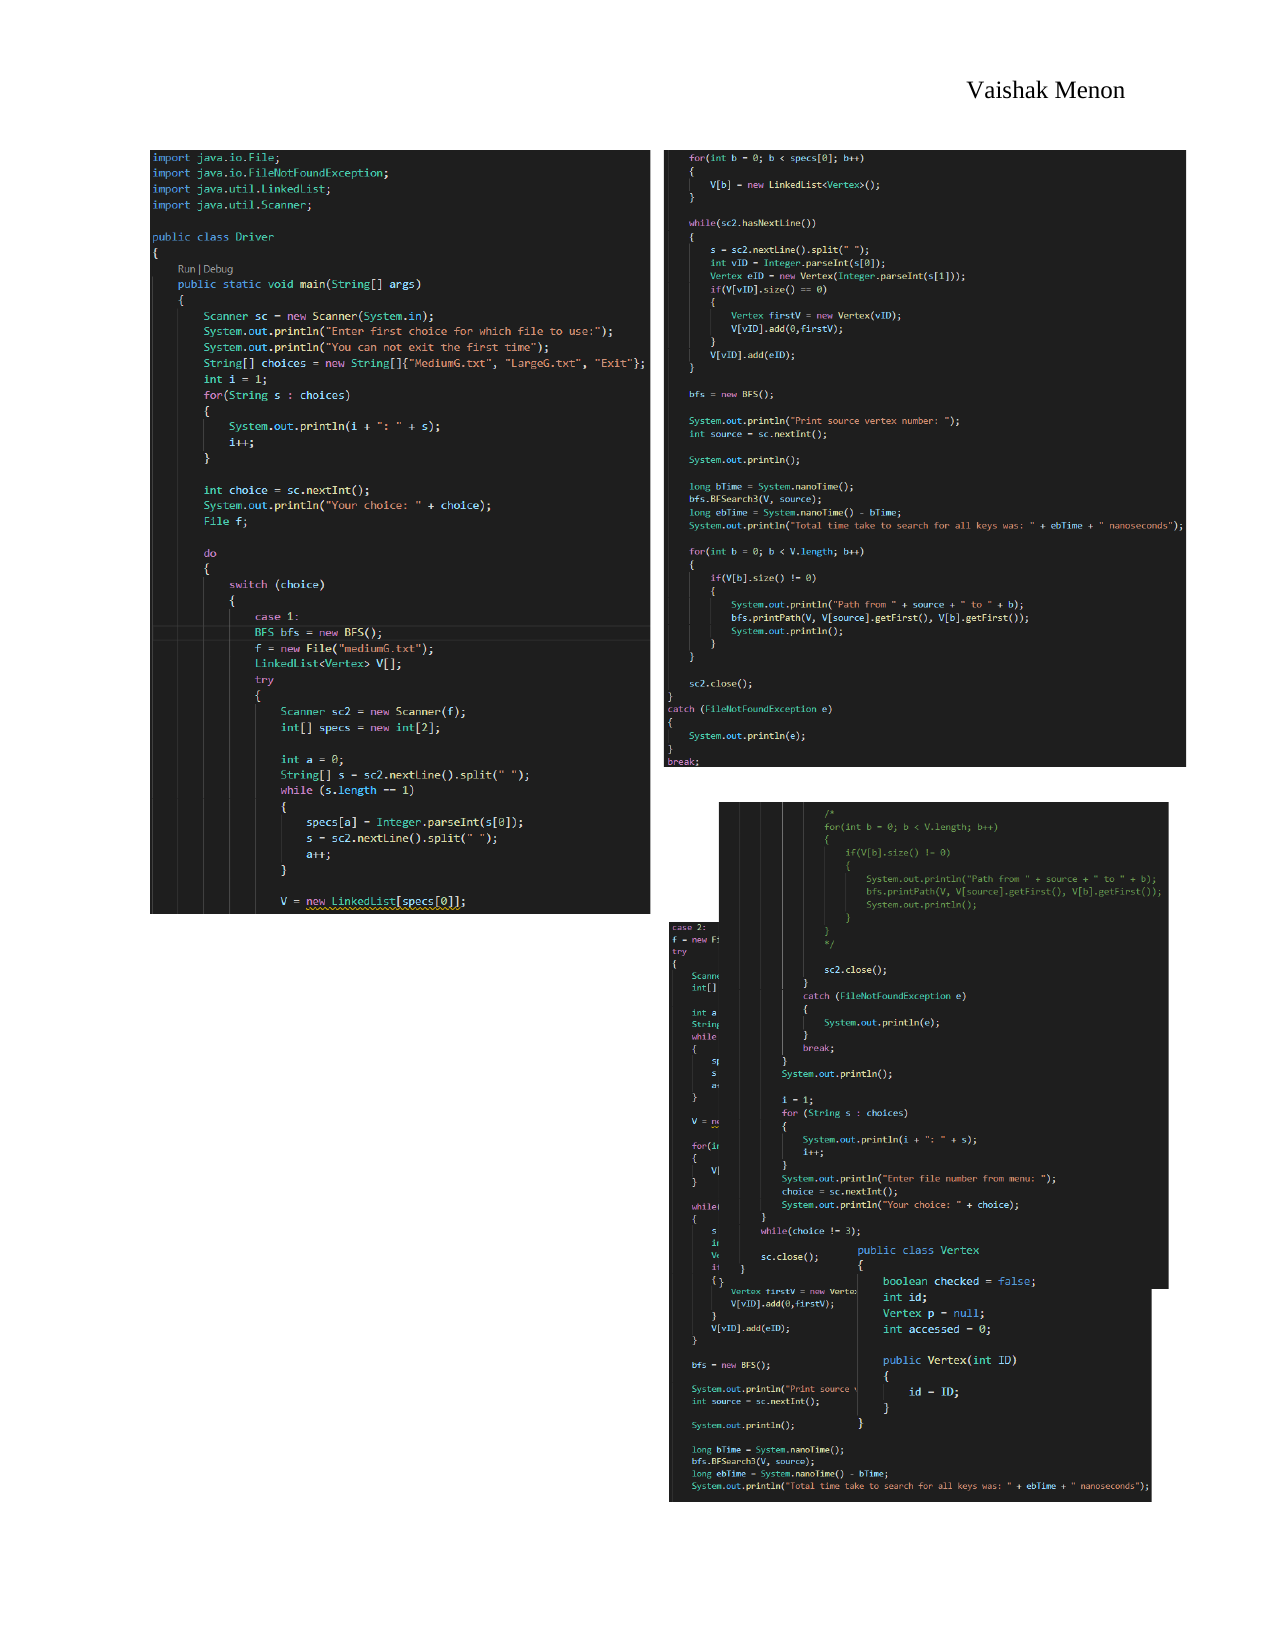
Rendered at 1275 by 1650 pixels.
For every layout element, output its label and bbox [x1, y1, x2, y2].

picture [669, 802, 1169, 1502]
picture [150, 150, 651, 914]
picture [663, 150, 1187, 767]
